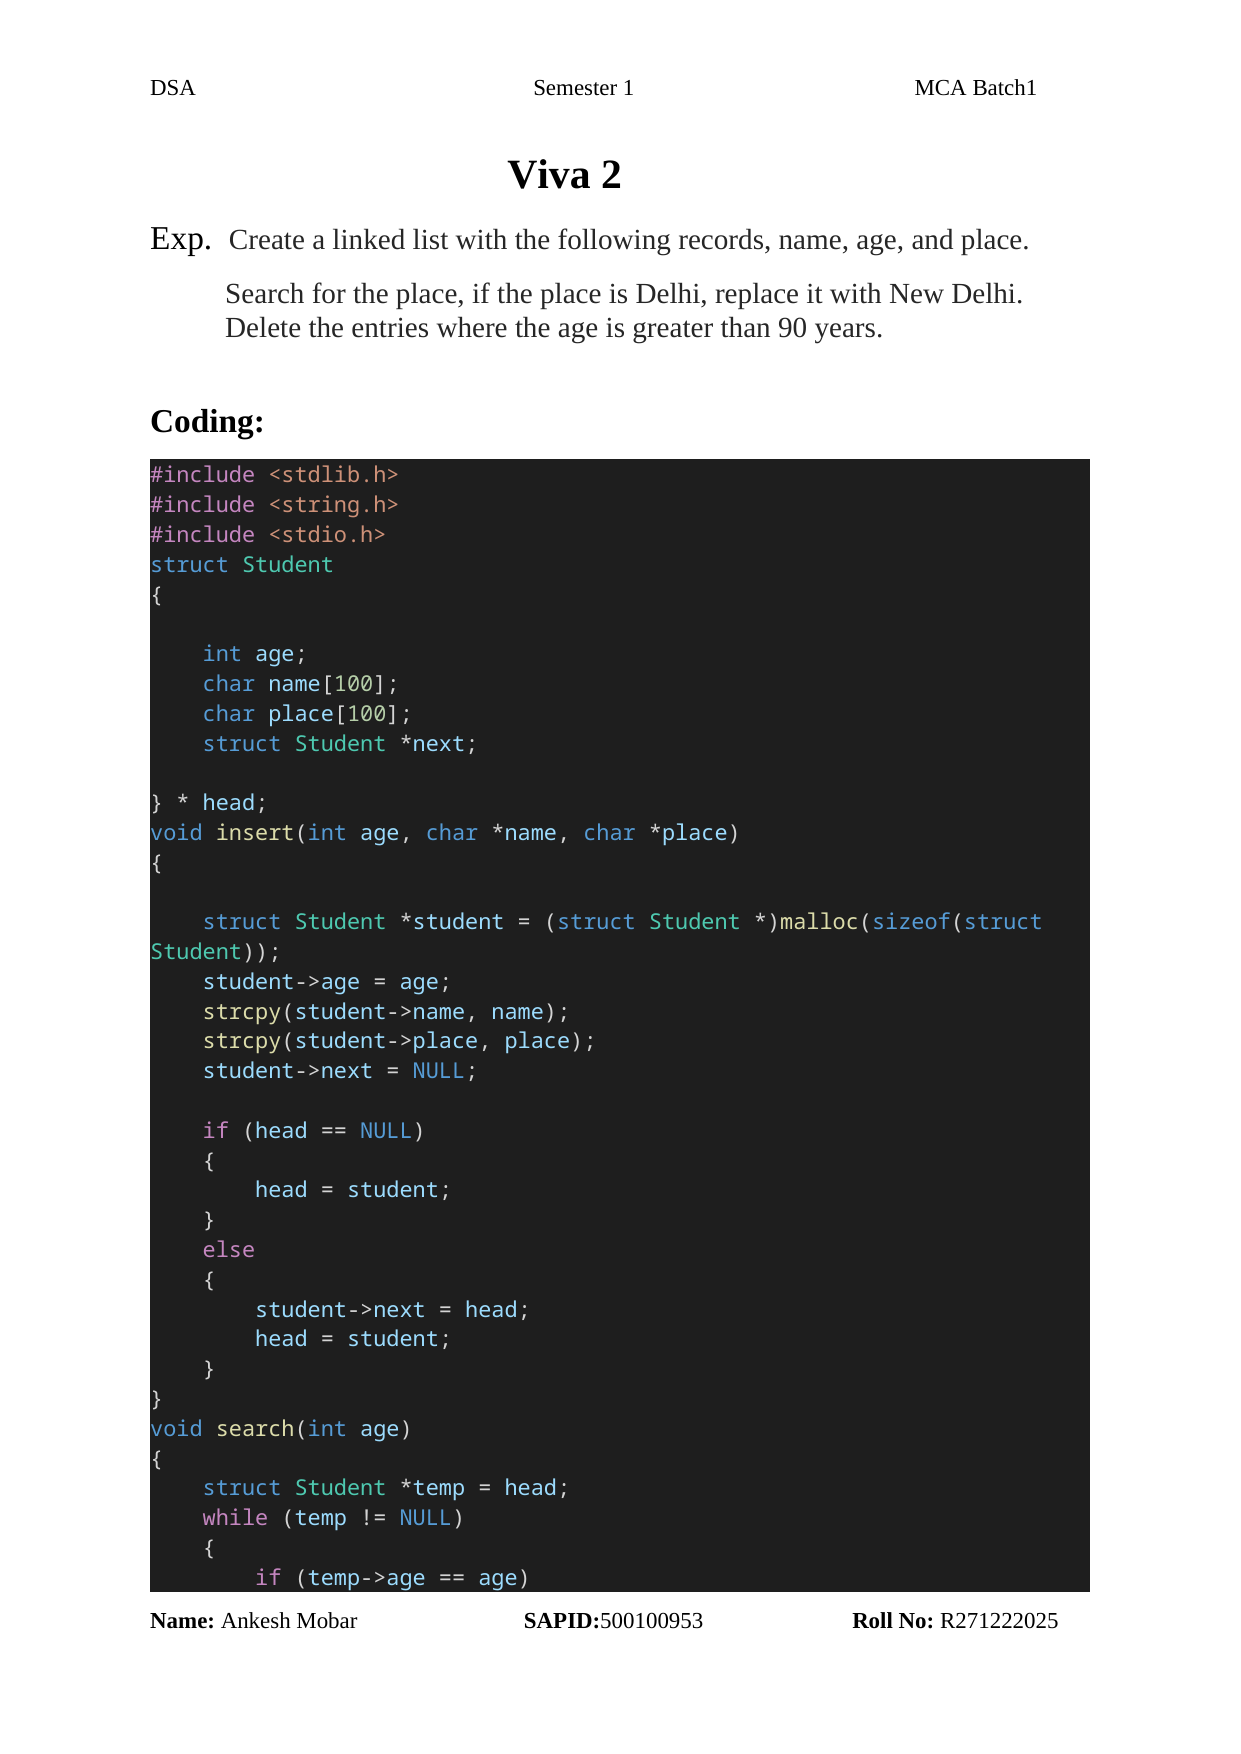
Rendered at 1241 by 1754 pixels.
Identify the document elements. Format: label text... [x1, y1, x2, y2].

text } [150, 1383, 1090, 1413]
text #include <stdlib.h> [150, 459, 1090, 489]
text student->age = age; [150, 966, 1090, 996]
text Delete the entries where the age is greater than 90 years. [225, 310, 1090, 343]
text { [150, 1145, 1090, 1174]
text void search(int age) [150, 1413, 1090, 1443]
text head = student; [150, 1323, 1090, 1353]
text { [150, 1532, 1090, 1562]
text strcpy(student->name, name); [150, 996, 1090, 1026]
text int age; [150, 638, 1090, 668]
text strcpy(student->place, place); [150, 1026, 1090, 1055]
text { [150, 847, 1090, 877]
text struct Student *next; [150, 728, 1090, 757]
text { [150, 579, 1090, 608]
text } * head; [150, 787, 1090, 817]
text student->next = NULL; [150, 1055, 1090, 1085]
text char place[100]; [150, 698, 1090, 728]
text } [150, 1353, 1090, 1383]
text Search for the place, if the place is Delhi, replace it with New Delhi. [225, 276, 1090, 310]
text struct Student *temp = head; [150, 1472, 1090, 1502]
text { [150, 1443, 1090, 1472]
text Exp. Create a linked list with the following records, name, age, and place. [150, 218, 1090, 257]
text if (head == NULL) [150, 1115, 1090, 1145]
text { [150, 1264, 1090, 1294]
text } [150, 1204, 1090, 1234]
text if (temp->age == age) [150, 1562, 1090, 1592]
text char name[100]; [150, 668, 1090, 698]
text Coding: [150, 401, 1090, 440]
text struct Student *student = (struct Student *)malloc(sizeof(struct Student)); [150, 906, 1090, 966]
text student->next = head; [150, 1294, 1090, 1323]
text #include <string.h> [150, 489, 1090, 519]
text struct Student [150, 549, 1090, 579]
text Viva 2 [150, 150, 1090, 198]
text #include <stdio.h> [150, 519, 1090, 549]
text while (temp != NULL) [150, 1502, 1090, 1532]
text void insert(int age, char *name, char *place) [150, 817, 1090, 847]
text else [150, 1234, 1090, 1264]
text head = student; [150, 1174, 1090, 1204]
